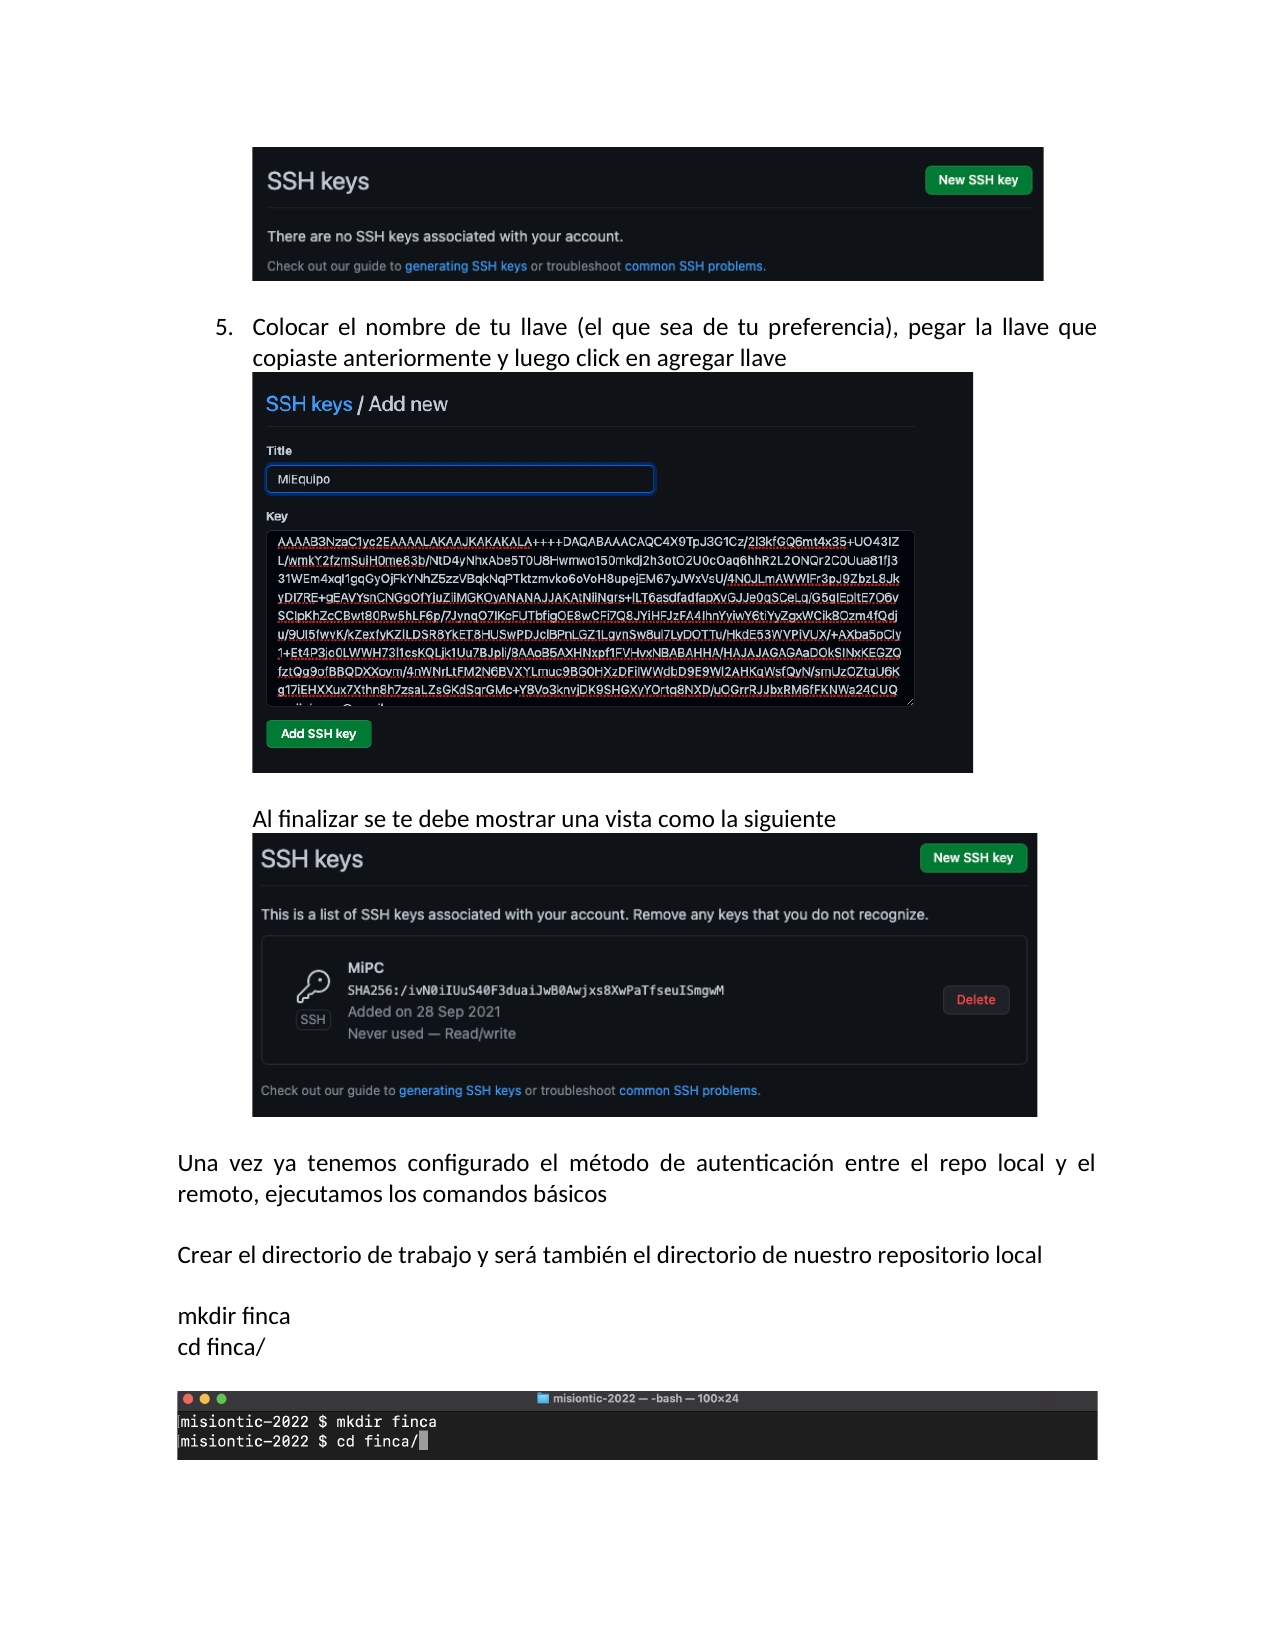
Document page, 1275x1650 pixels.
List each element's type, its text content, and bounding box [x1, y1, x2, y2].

picture [252, 833, 1038, 1117]
list Colocar el nombre de tu llave (el que sea de tu preferencia), pegar la llave que copiaste anteriormente y luego click en agregar llave [215, 311, 1098, 372]
picture [252, 147, 1044, 281]
text cd finca/ [177, 1331, 1098, 1361]
text Crear el directorio de trabajo y será también el directorio de nuestro repositorio local [177, 1239, 1098, 1270]
text Una vez ya tenemos configurado el método de autenticación entre el repo local y el remoto, ejecutamos los comandos básicos [177, 1148, 1098, 1209]
picture [177, 1391, 1098, 1460]
text mkdir finca [177, 1300, 1098, 1331]
list Al finalizar se te debe mostrar una vista como la siguiente [252, 803, 1098, 834]
picture [252, 372, 974, 773]
